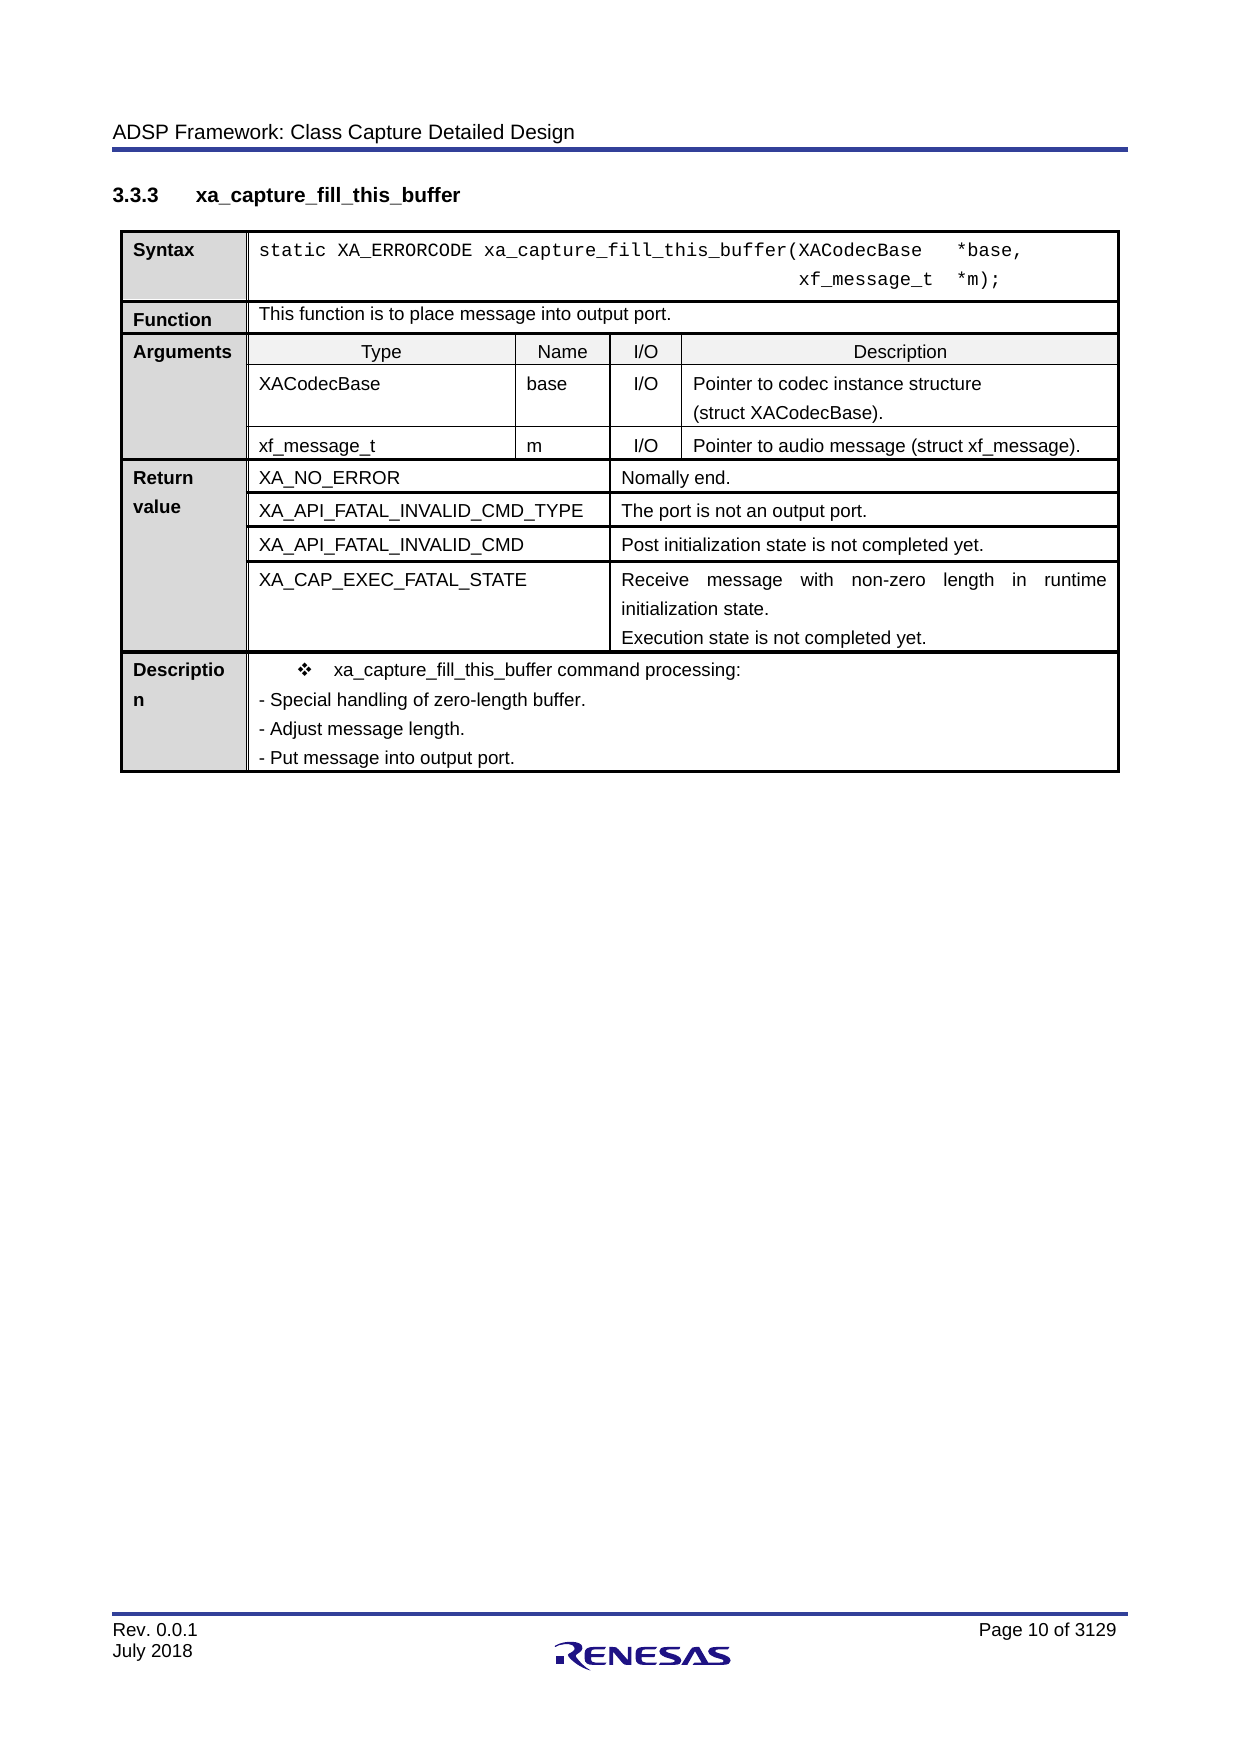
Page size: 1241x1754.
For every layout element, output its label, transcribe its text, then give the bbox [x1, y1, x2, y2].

table_cell Name [516, 335, 609, 364]
table_cell base [516, 365, 609, 426]
table_cell XA_CAP_EXEC_FATAL_STATE [249, 563, 609, 650]
table_cell The port is not an output port. [611, 494, 1117, 525]
table_cell Description [682, 335, 1117, 364]
table_cell Arguments [123, 335, 246, 458]
table_cell I/O [611, 365, 681, 426]
table_cell Receive message with non-zero length in runtime initialization state. Execution state is not completed yet. [611, 563, 1117, 650]
table_cell I/O [611, 427, 681, 458]
table_cell xf_message_t [249, 427, 515, 458]
table_cell xa_capture_fill_this_buffer command processing: - Special handling of zero-length buffer. - Adjust message length. - Put message into output port. [249, 654, 1117, 770]
table_cell Type [249, 335, 515, 364]
table_cell XA_API_FATAL_INVALID_CMD [249, 528, 609, 560]
table_cell m [516, 427, 609, 458]
table_header static XA_ERRORCODE xa_capture_fill_this_buffer(XACodecBase *base, xf_message_t *m); [249, 233, 1117, 299]
table_cell Pointer to codec instance structure (struct XACodecBase). [682, 365, 1117, 426]
table_cell Nomally end. [611, 461, 1117, 491]
table_cell Post initialization state is not completed yet. [611, 528, 1117, 560]
table_header Syntax [123, 233, 246, 299]
table_cell This function is to place message into output port. [249, 303, 1117, 332]
table_cell Return value [123, 461, 246, 650]
table_cell Description [123, 654, 246, 770]
table_cell XA_API_FATAL_INVALID_CMD_TYPE [249, 494, 609, 525]
table_cell XA_NO_ERROR [249, 461, 609, 491]
table_cell Function [123, 303, 246, 332]
subtitle xa_capture_fill_this_buffer [112, 178, 1128, 209]
table_cell XACodecBase [249, 365, 515, 426]
table_cell I/O [611, 335, 681, 364]
table_cell Pointer to audio message (struct xf_message). [682, 427, 1117, 458]
